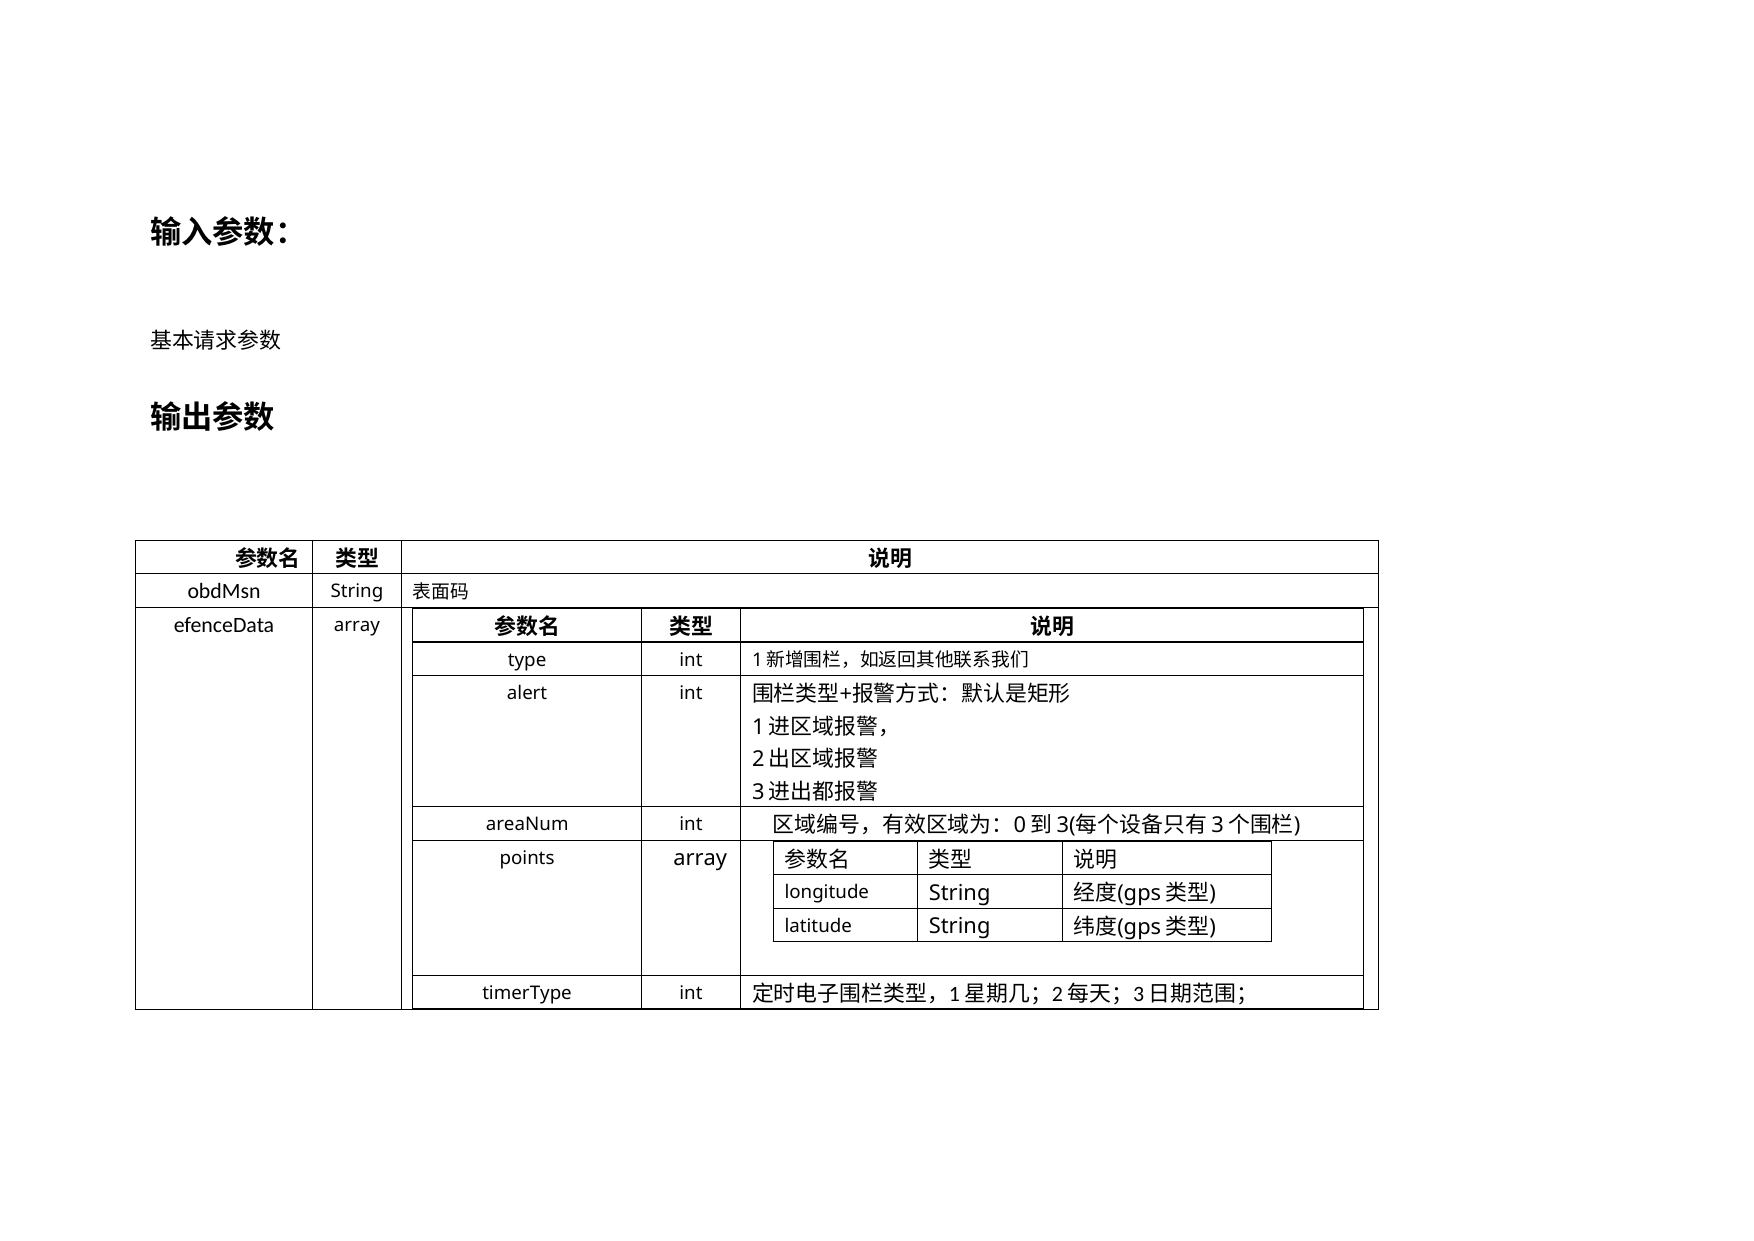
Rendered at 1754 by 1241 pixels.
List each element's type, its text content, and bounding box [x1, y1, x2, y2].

table_cell [642, 807, 740, 840]
table_cell [642, 609, 740, 641]
table_cell [741, 841, 1363, 975]
table_cell String [313, 574, 401, 607]
table_cell [741, 643, 1363, 675]
table_cell [1364, 608, 1378, 1009]
table_cell [402, 608, 412, 1009]
table_cell [642, 976, 740, 1008]
table_cell [413, 976, 641, 1008]
table_cell [413, 807, 641, 840]
table_cell [741, 609, 1363, 641]
table_cell obdMsn [136, 574, 312, 607]
table_cell [642, 643, 740, 675]
subtitle 输入参数： [150, 198, 1604, 263]
table_header 说明 [402, 541, 1378, 573]
table_header 类型 [313, 541, 401, 573]
table_cell [741, 976, 1363, 1008]
table_cell [741, 807, 1363, 840]
table_cell [413, 643, 641, 675]
table_cell [413, 609, 641, 641]
subtitle 输出参数 [150, 382, 1604, 447]
table_cell 表面码 [402, 574, 1378, 607]
table_cell [741, 676, 1363, 806]
table_cell [413, 676, 641, 806]
table_header 参数名 [136, 541, 312, 573]
table_cell efenceData [136, 608, 312, 1009]
table_cell [413, 841, 641, 975]
table_cell [642, 841, 740, 975]
text 基本请求参数 [150, 323, 1604, 355]
table_cell array [313, 608, 401, 1009]
table_cell [642, 676, 740, 806]
